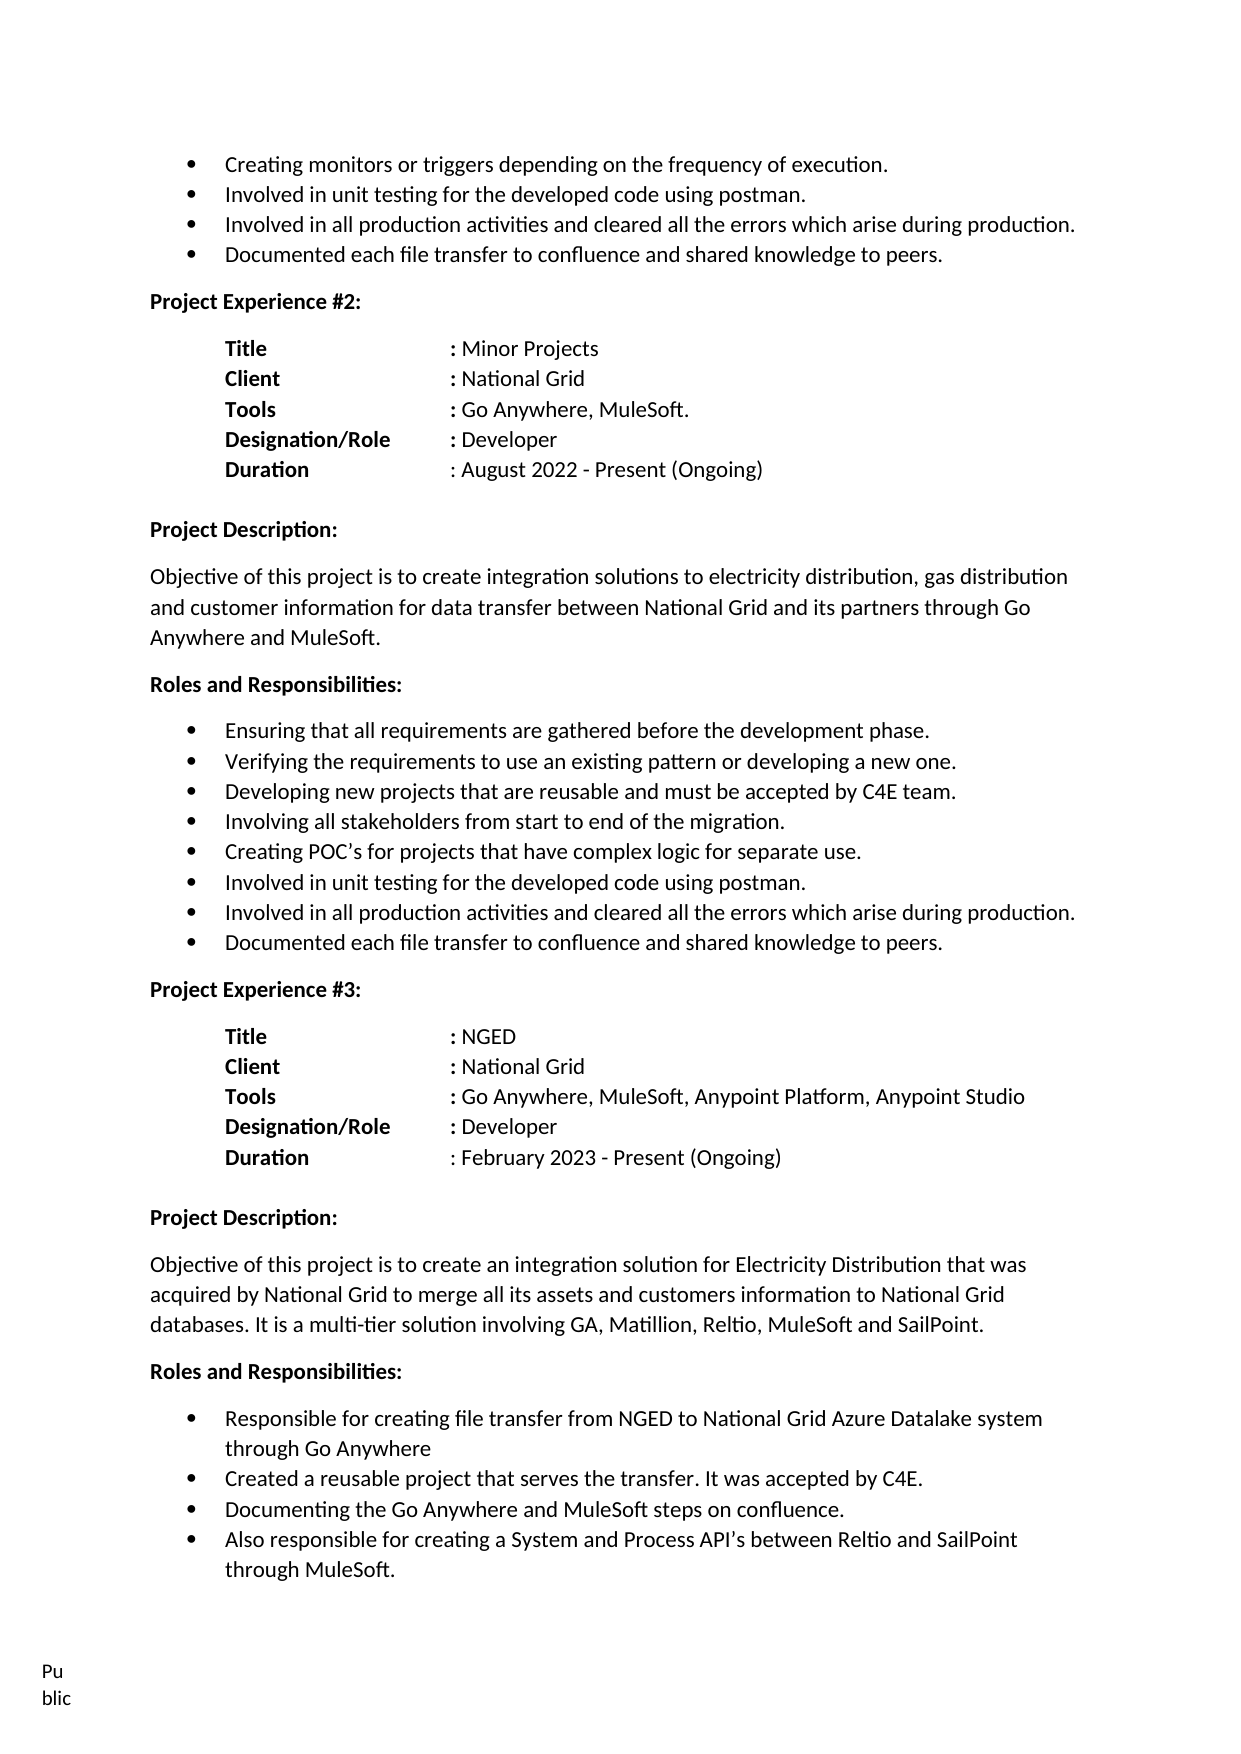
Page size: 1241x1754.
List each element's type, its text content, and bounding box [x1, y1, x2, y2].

list Creating POC’s for projects that have complex logic for separate use. [187, 837, 1090, 866]
list Documented each file transfer to confluence and shared knowledge to peers. [187, 928, 1090, 956]
list Also responsible for creating a System and Process API’s between Reltio and SailPoint through MuleSoft. [187, 1525, 1090, 1583]
text Objective of this project is to create an integration solution for Electricity Distribution that was acquired by National Grid to merge all its assets and customers information to National Grid databases. It is a multi-tier solution involving GA, Matillion, Reltio, MuleSoft and SailPoint. [150, 1250, 1090, 1338]
text Duration : August 2022 - Present (Ongoing) [150, 455, 1090, 513]
list Responsible for creating file transfer from NGED to National Grid Azure Datalake system through Go Anywhere [187, 1404, 1090, 1462]
text Title : NGED [150, 1022, 1090, 1050]
text Project Description: [150, 516, 1090, 544]
text Designation/Role : Developer [150, 1112, 1090, 1141]
list Creating monitors or triggers depending on the frequency of execution. [187, 150, 1090, 178]
text Client : National Grid [150, 1052, 1090, 1080]
text Project Experience #3: [150, 975, 1090, 1003]
text Title : Minor Projects [150, 334, 1090, 362]
list Ensuring that all requirements are gathered before the development phase. [187, 717, 1090, 745]
list Documenting the Go Anywhere and MuleSoft steps on confluence. [187, 1495, 1090, 1523]
text Project Experience #2: [150, 287, 1090, 316]
list Involving all stakeholders from start to end of the migration. [187, 807, 1090, 835]
text Objective of this project is to create integration solutions to electricity distribution, gas distribution and customer information for data transfer between National Grid and its partners through Go Anywhere and MuleSoft. [150, 562, 1090, 651]
list Involved in all production activities and cleared all the errors which arise during production. [187, 210, 1090, 238]
text Designation/Role : Developer [150, 425, 1090, 453]
list Involved in unit testing for the developed code using postman. [187, 180, 1090, 208]
text Project Description: [150, 1203, 1090, 1231]
list Documented each file transfer to confluence and shared knowledge to peers. [187, 241, 1090, 269]
list Developing new projects that are reusable and must be accepted by C4E team. [187, 777, 1090, 805]
list Created a reusable project that serves the transfer. It was accepted by C4E. [187, 1464, 1090, 1493]
list Involved in unit testing for the developed code using postman. [187, 868, 1090, 896]
list Involved in all production activities and cleared all the errors which arise during production. [187, 898, 1090, 926]
text Roles and Responsibilities: [150, 670, 1090, 698]
text Duration : February 2023 - Present (Ongoing) [150, 1143, 1090, 1171]
list Verifying the requirements to use an existing pattern or developing a new one. [187, 747, 1090, 775]
text Client : National Grid [150, 364, 1090, 393]
text Tools : Go Anywhere, MuleSoft. [150, 395, 1090, 423]
text Tools : Go Anywhere, MuleSoft, Anypoint Platform, Anypoint Studio [150, 1082, 1090, 1110]
text Roles and Responsibilities: [150, 1357, 1090, 1385]
